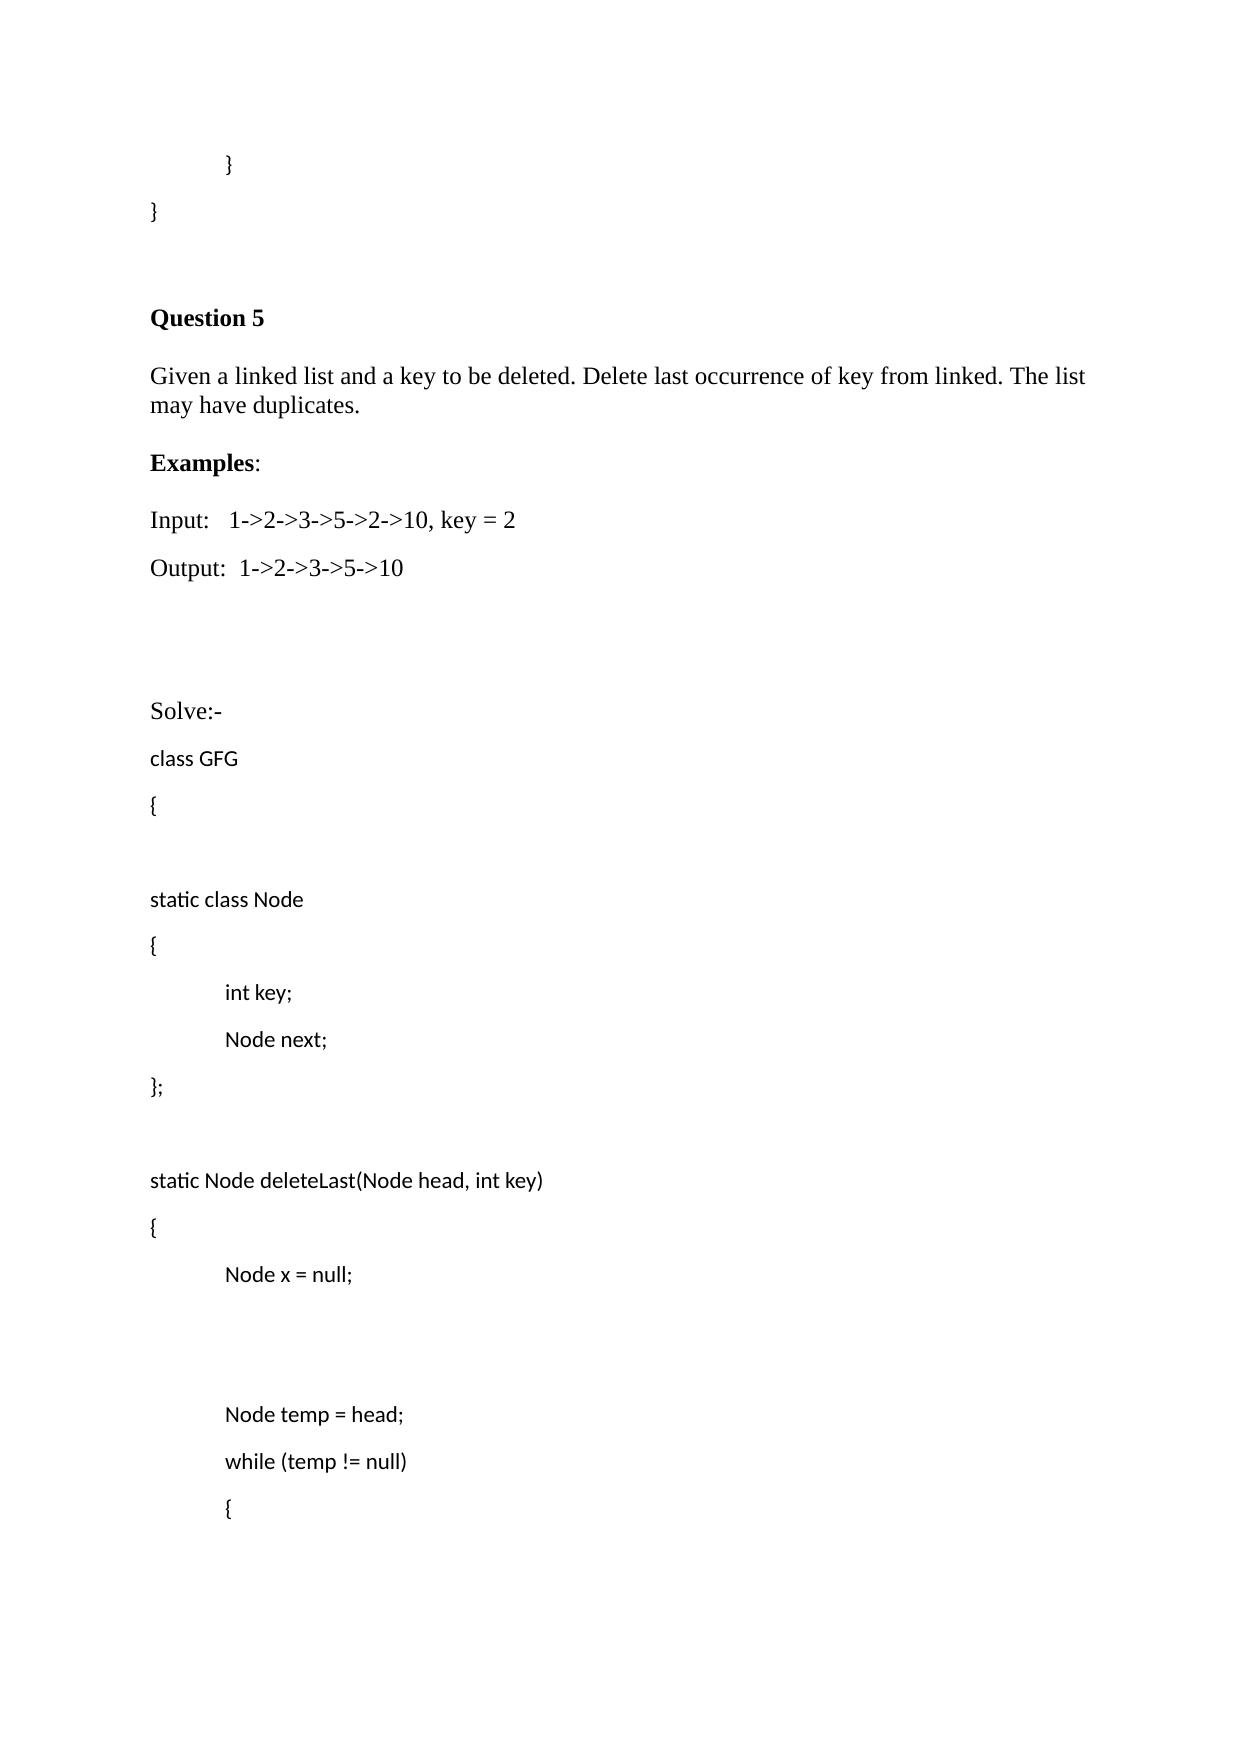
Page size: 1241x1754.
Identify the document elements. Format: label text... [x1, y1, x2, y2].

text int key; [150, 978, 1090, 1007]
text Examples: [150, 448, 1090, 476]
text Given a linked list and a key to be deleted. Delete last occurrence of key from linked. The list may have duplicates. [150, 361, 1090, 418]
text class GFG [150, 744, 1090, 772]
text Node next; [150, 1025, 1090, 1053]
text Node temp = head; [150, 1400, 1090, 1428]
text Question 5 [150, 303, 1090, 332]
text } [150, 150, 1090, 178]
text Input: 1->2->3->5->2->10, key = 2 [150, 506, 1090, 534]
text static class Node [150, 885, 1090, 913]
text Node x = null; [150, 1260, 1090, 1288]
text Solve:- [150, 696, 1090, 725]
text }; [150, 1072, 1090, 1100]
text static Node deleteLast(Node head, int key) [150, 1166, 1090, 1194]
text { [150, 791, 1090, 819]
text while (temp != null) [150, 1447, 1090, 1475]
text { [150, 1494, 1090, 1522]
text Output: 1->2->3->5->10 [150, 553, 1090, 582]
text { [150, 1213, 1090, 1241]
text } [150, 197, 1090, 225]
text { [150, 932, 1090, 960]
